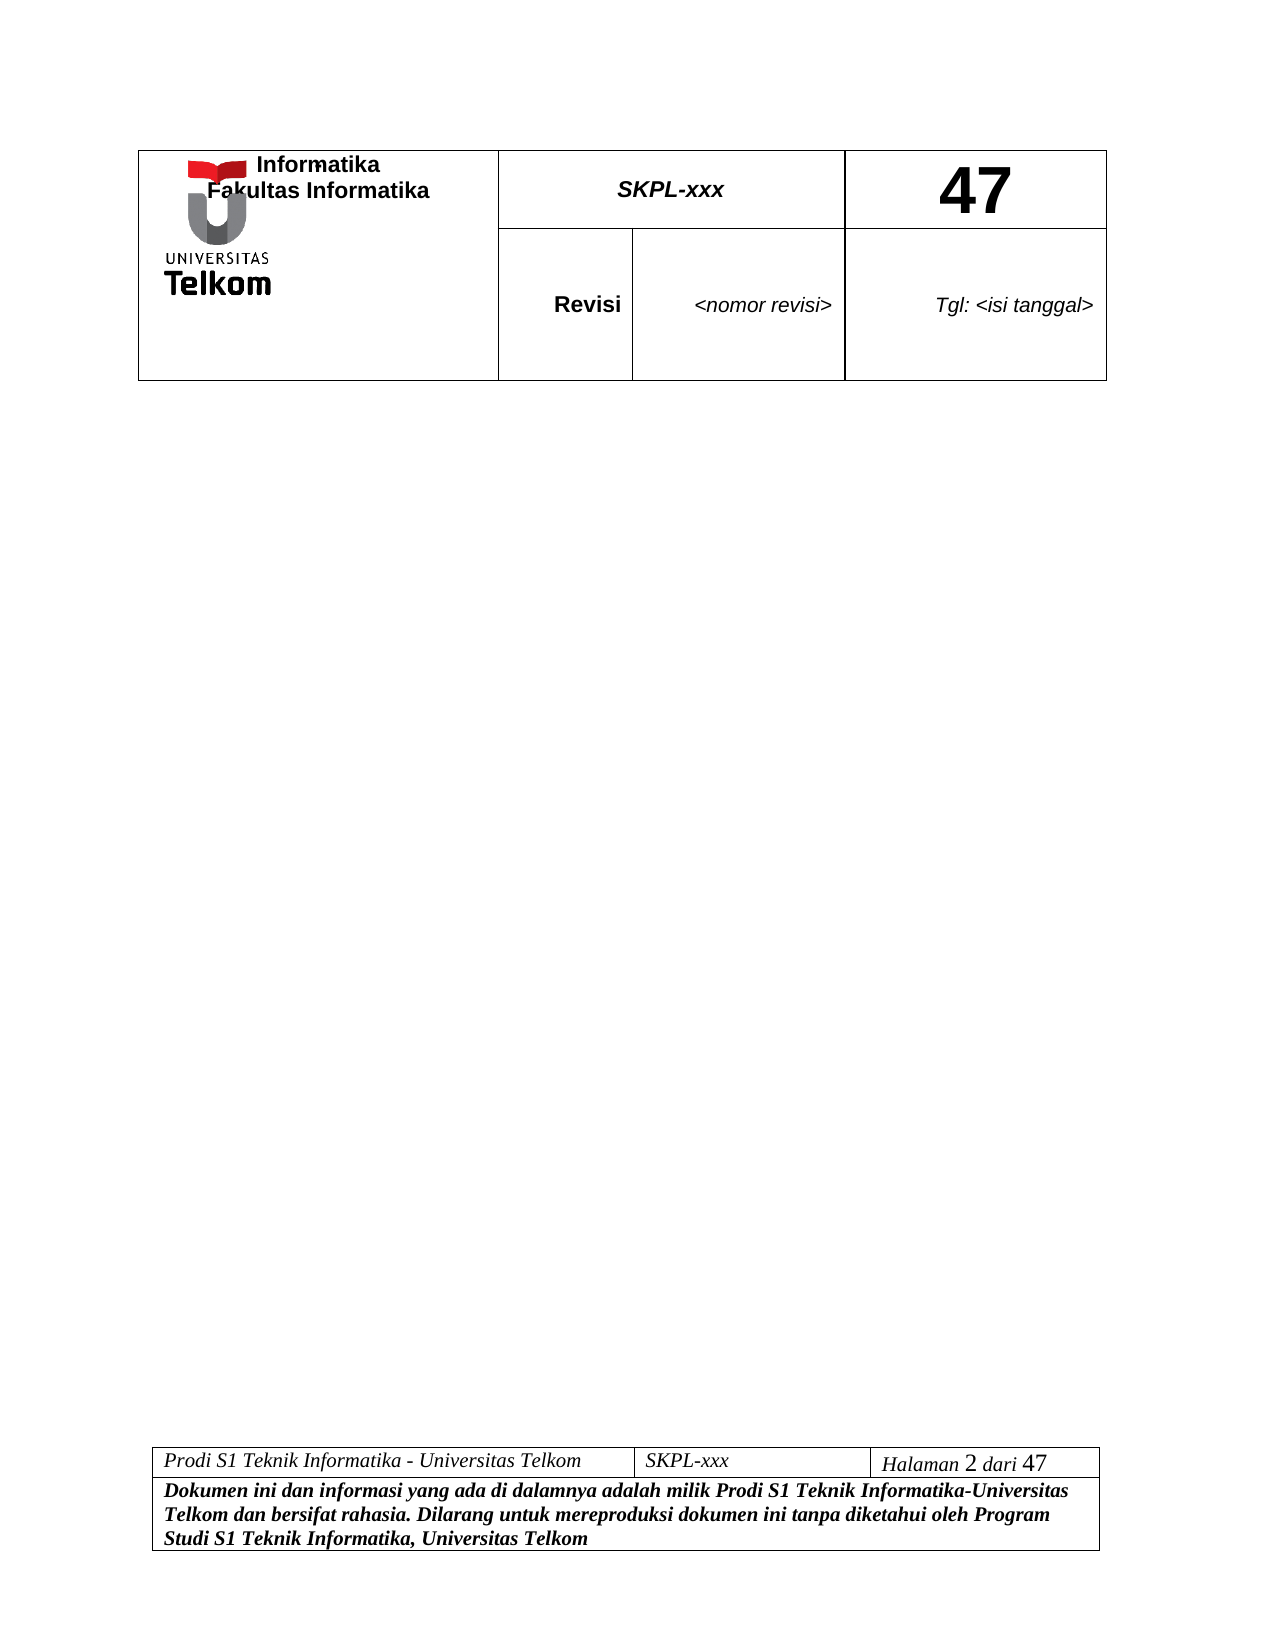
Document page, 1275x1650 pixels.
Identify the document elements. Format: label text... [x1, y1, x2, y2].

table_cell Tgl: <isi tanggal> [846, 229, 1106, 380]
picture [149, 151, 285, 306]
table_cell <nomor revisi> [633, 229, 844, 380]
table_cell SKPL-xxx [499, 151, 844, 228]
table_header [139, 151, 498, 380]
table_cell [846, 151, 1106, 228]
table_cell Revisi [499, 229, 632, 380]
